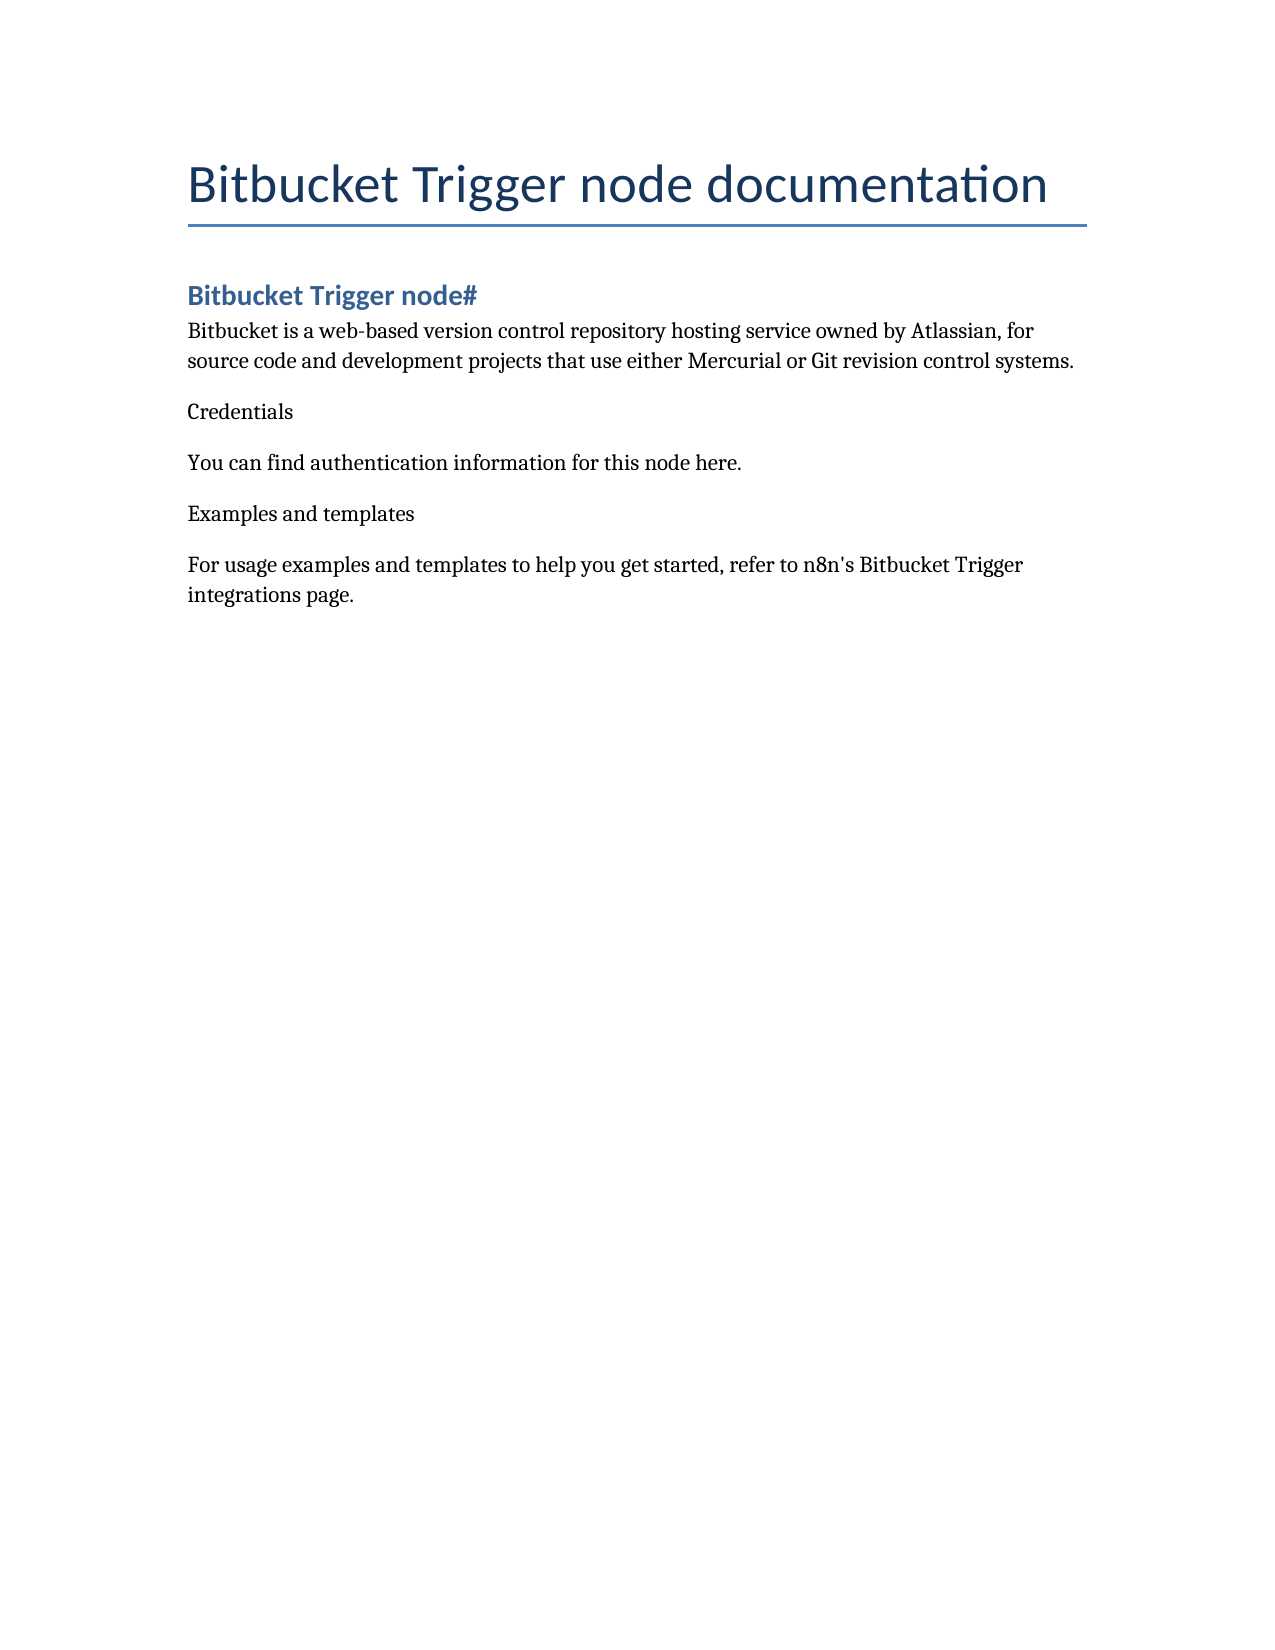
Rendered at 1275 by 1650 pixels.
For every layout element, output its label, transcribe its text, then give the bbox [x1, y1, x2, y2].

text For usage examples and templates to help you get started, refer to n8n's Bitbucket Trigger integrations page. [187, 552, 1087, 608]
text Bitbucket is a web-based version control repository hosting service owned by Atlassian, for source code and development projects that use either Mercurial or Git revision control systems. [187, 317, 1087, 374]
text You can find authentication information for this node here. [187, 450, 1087, 476]
text Examples and templates [187, 501, 1087, 527]
text Credentials [187, 399, 1087, 425]
subtitle Bitbucket Trigger node# [187, 277, 1087, 312]
title Bitbucket Trigger node documentation [187, 150, 1087, 227]
